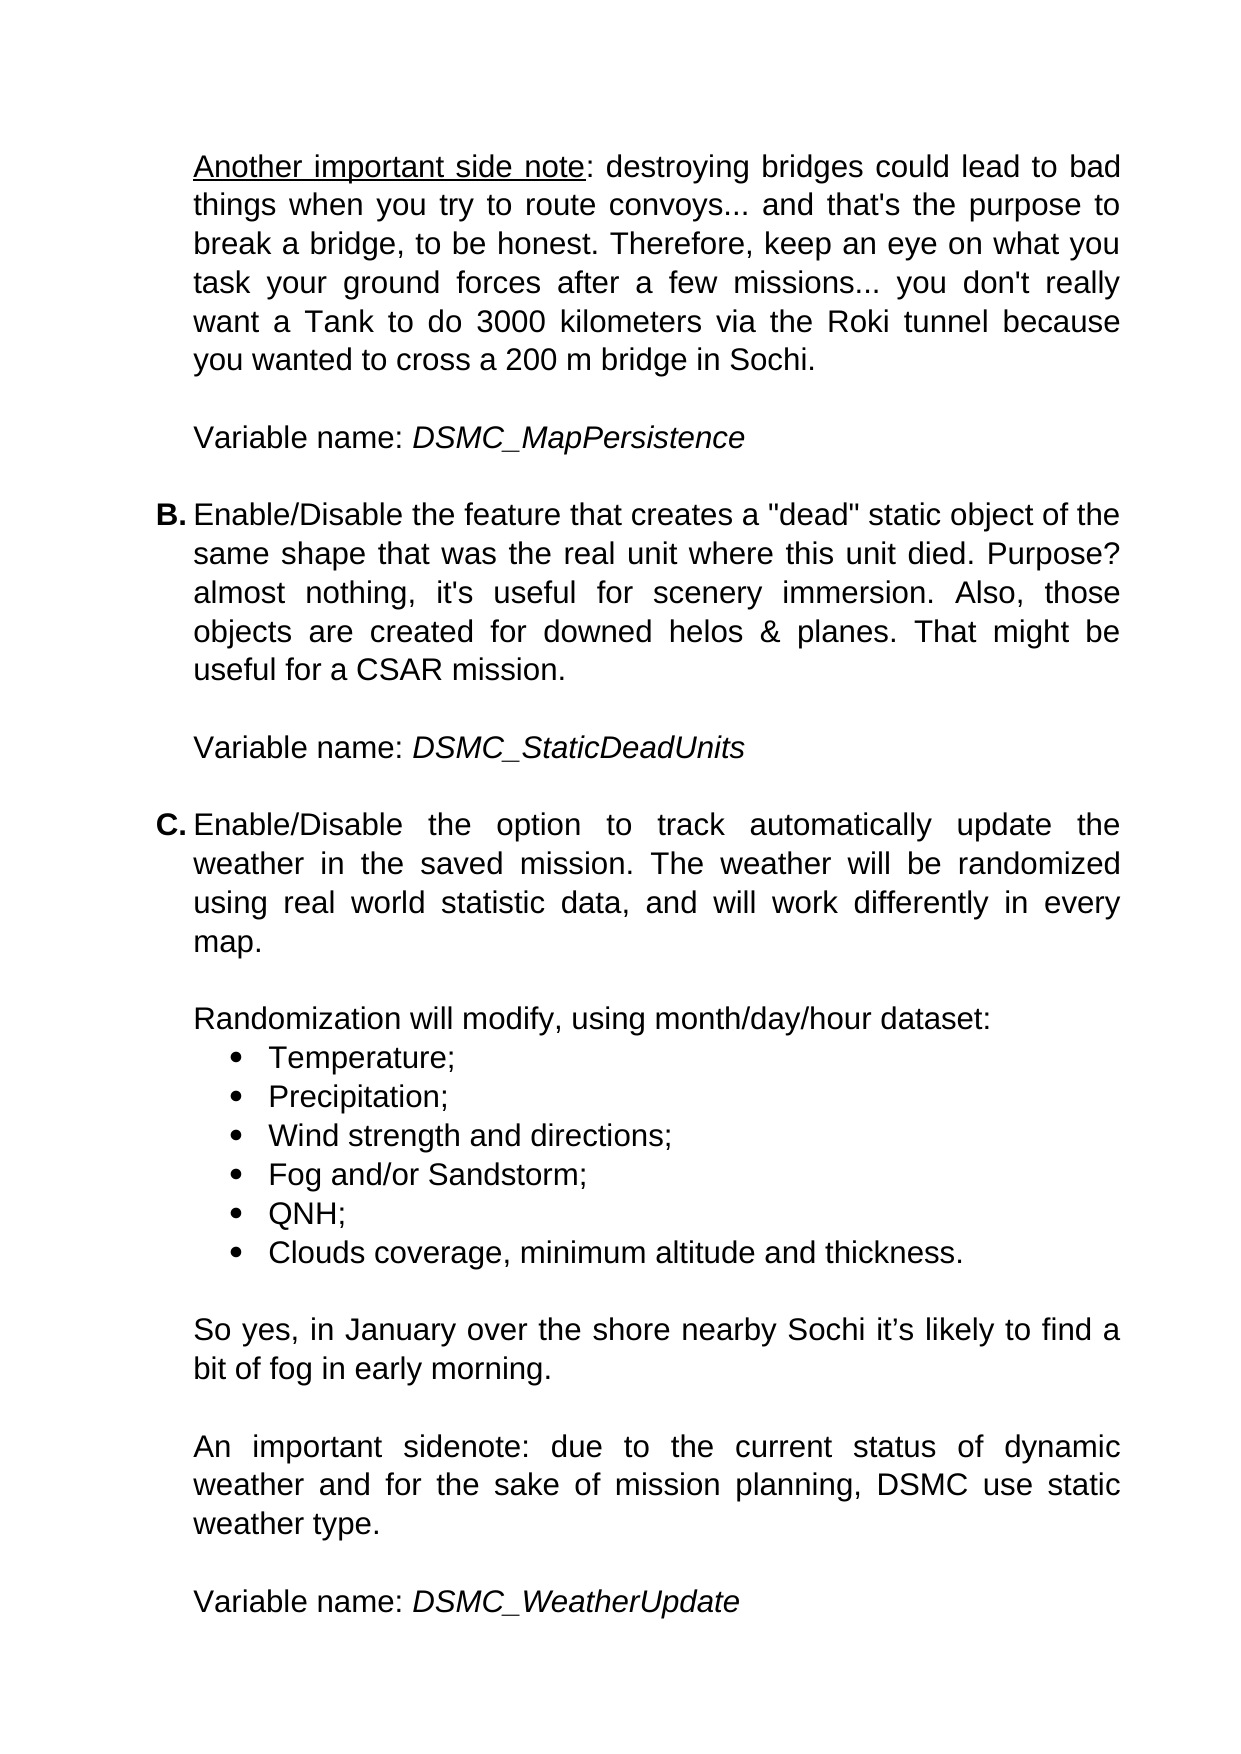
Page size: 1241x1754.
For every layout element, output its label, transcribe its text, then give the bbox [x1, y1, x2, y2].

list Enable/Disable the feature that creates a "dead" static object of the same shape that was the real unit where this unit died. Purpose? almost nothing, it's useful for scenery immersion. Also, those objects are created for downed helos & planes. That might be useful for a CSAR mission. [156, 496, 1122, 687]
list QNH; [231, 1195, 1122, 1231]
list So yes, in January over the shore nearby Sochi it’s likely to find a bit of fog in early morning. [193, 1311, 1122, 1386]
list Enable/Disable the option to track automatically update the weather in the saved mission. The weather will be randomized using real world statistic data, and will work differently in every map. [156, 806, 1122, 958]
list An important sidenote: due to the current status of dynamic weather and for the sake of mission planning, DSMC use static weather type. [193, 1428, 1122, 1541]
list Variable name: DSMC_MapPersistence [193, 419, 1122, 455]
list Clouds coverage, minimum altitude and thickness. [231, 1234, 1122, 1270]
list Wind strength and directions; [231, 1117, 1122, 1153]
list Another important side note: destroying bridges could lead to bad things when you try to route convoys... and that's the purpose to break a bridge, to be honest. Therefore, keep an eye on what you task your ground forces after a few missions... you don't really want a Tank to do 3000 kilometers via the Roki tunnel because you wanted to cross a 200 m bridge in Sochi. [193, 148, 1122, 377]
list Fog and/or Sandstorm; [231, 1156, 1122, 1192]
list Temperature; [231, 1039, 1122, 1075]
list Precipitation; [231, 1078, 1122, 1114]
list Variable name: DSMC_StaticDeadUnits [193, 729, 1122, 765]
list Variable name: DSMC_WeatherUpdate [193, 1583, 1122, 1618]
list Randomization will modify, using month/day/hour dataset: [193, 1000, 1122, 1036]
